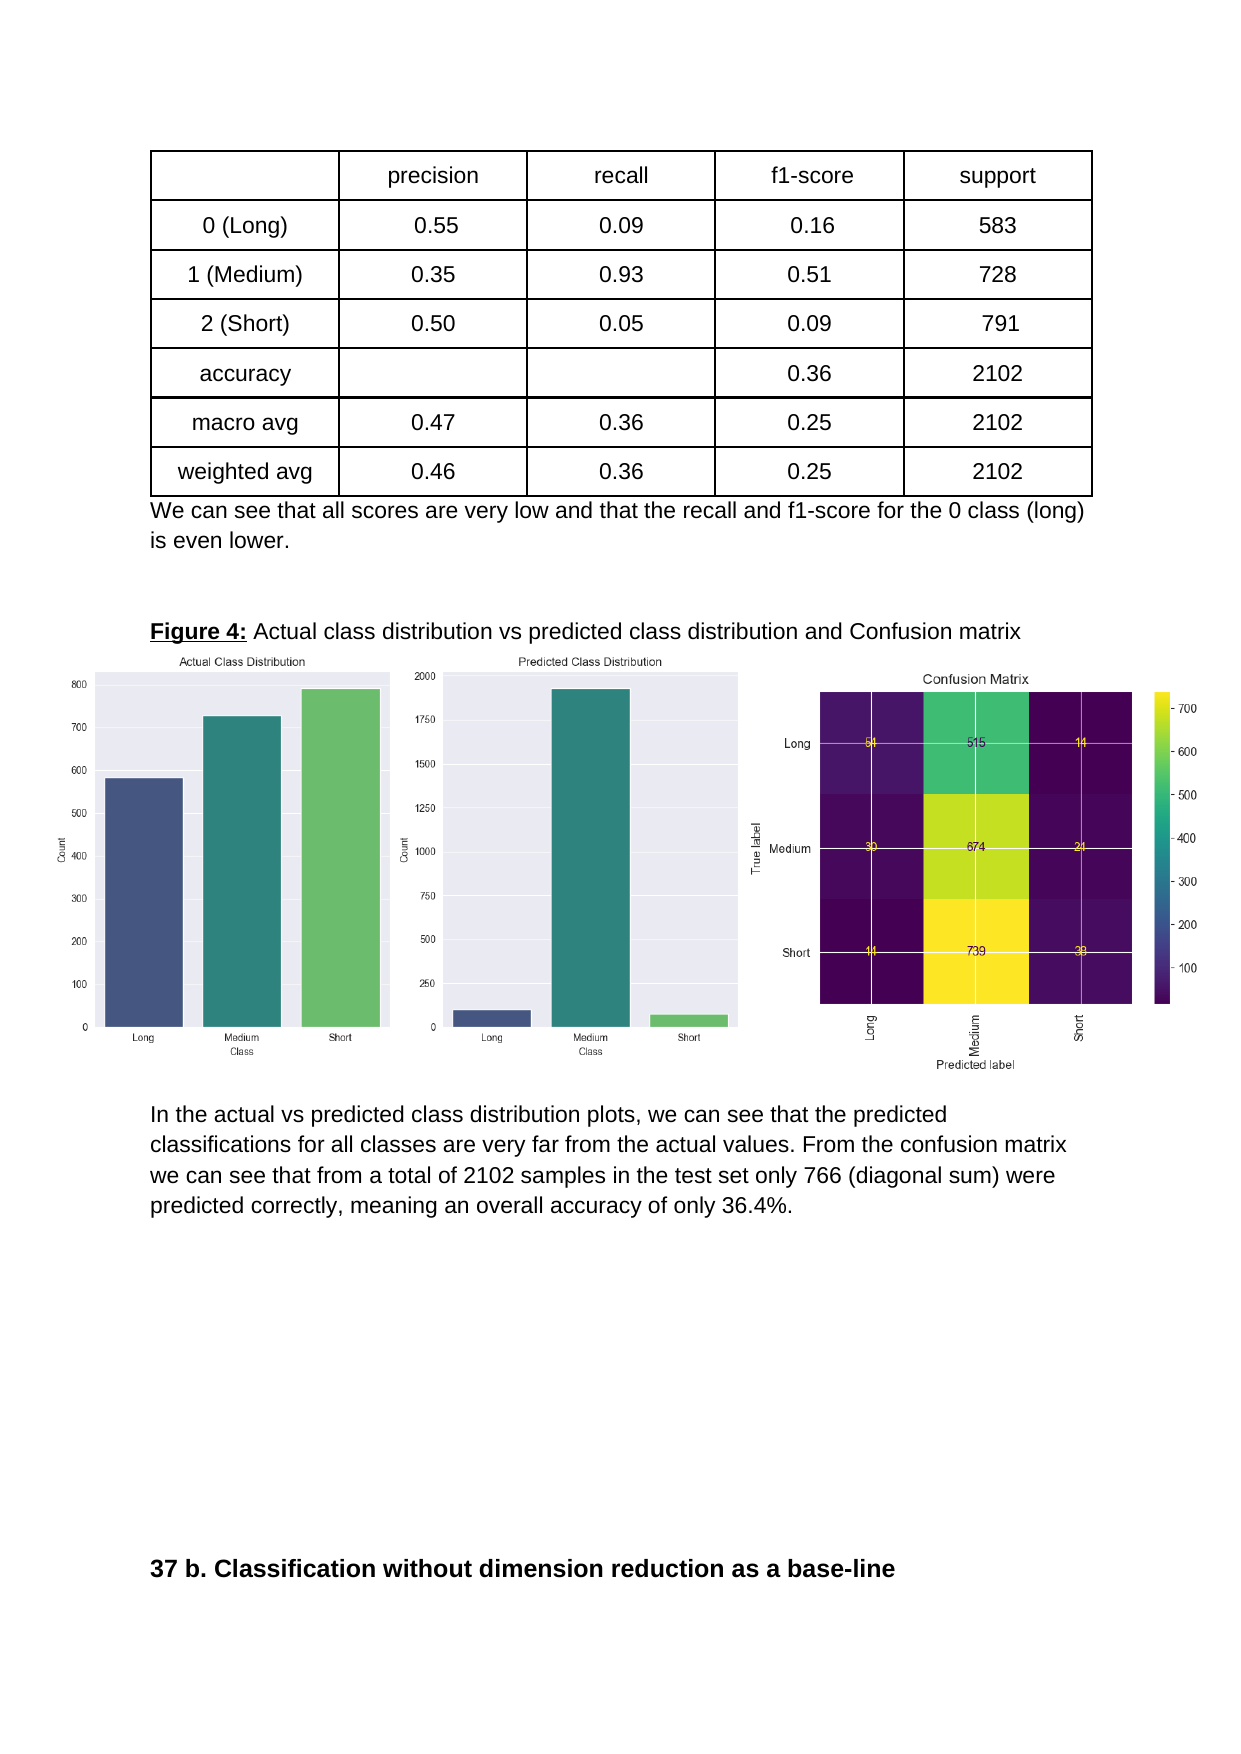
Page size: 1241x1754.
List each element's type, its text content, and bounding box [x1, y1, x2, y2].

table_cell 0 (Long) [152, 201, 338, 248]
table_cell 0.36 [716, 349, 903, 396]
table_cell 791 [905, 300, 1091, 347]
text We can see that all scores are very low and that the recall and f1-score for the 0 class (long) is even lower. [150, 497, 1090, 553]
text 37 b. Classification without dimension reduction as a base-line [150, 1554, 1090, 1583]
table_cell 0.35 [340, 251, 526, 298]
table_cell 0.51 [716, 251, 903, 298]
table_cell 0.09 [528, 201, 714, 248]
table_cell 0.36 [528, 448, 714, 495]
table_cell 2 (Short) [152, 300, 338, 347]
table_header recall [528, 152, 714, 199]
table_cell [528, 349, 714, 396]
table_cell 0.36 [528, 399, 714, 446]
table_cell 0.47 [340, 399, 526, 446]
text In the actual vs predicted class distribution plots, we can see that the predicted classifications for all classes are very far from the actual values. From the confusion matrix we can see that from a total of 2102 samples in the test set only 766 (diagonal sum) were predicted correctly, meaning an overall accuracy of only 36.4%. [150, 1101, 1090, 1218]
table_cell 0.16 [716, 201, 903, 248]
table_cell 0.50 [340, 300, 526, 347]
table_cell 2102 [905, 349, 1091, 396]
table_cell 2102 [905, 399, 1091, 446]
picture [50, 650, 1205, 1079]
table_cell 0.05 [528, 300, 714, 347]
table_cell 0.25 [716, 448, 903, 495]
table_cell 583 [905, 201, 1091, 248]
table_cell 728 [905, 251, 1091, 298]
text Figure 4: Actual class distribution vs predicted class distribution and Confusion matrix [150, 618, 1090, 644]
table_cell macro avg [152, 399, 338, 446]
table_cell 2102 [905, 448, 1091, 495]
table_cell 0.93 [528, 251, 714, 298]
table_header precision [340, 152, 526, 199]
table_cell 0.55 [340, 201, 526, 248]
table_cell 0.25 [716, 399, 903, 446]
table_cell weighted avg [152, 448, 338, 495]
table_header [152, 152, 338, 199]
table_cell 0.46 [340, 448, 526, 495]
table_header f1-score [716, 152, 903, 199]
table_header support [905, 152, 1091, 199]
table_cell 1 (Medium) [152, 251, 338, 298]
table_cell [340, 349, 526, 396]
table_cell accuracy [152, 349, 338, 396]
table_cell 0.09 [716, 300, 903, 347]
